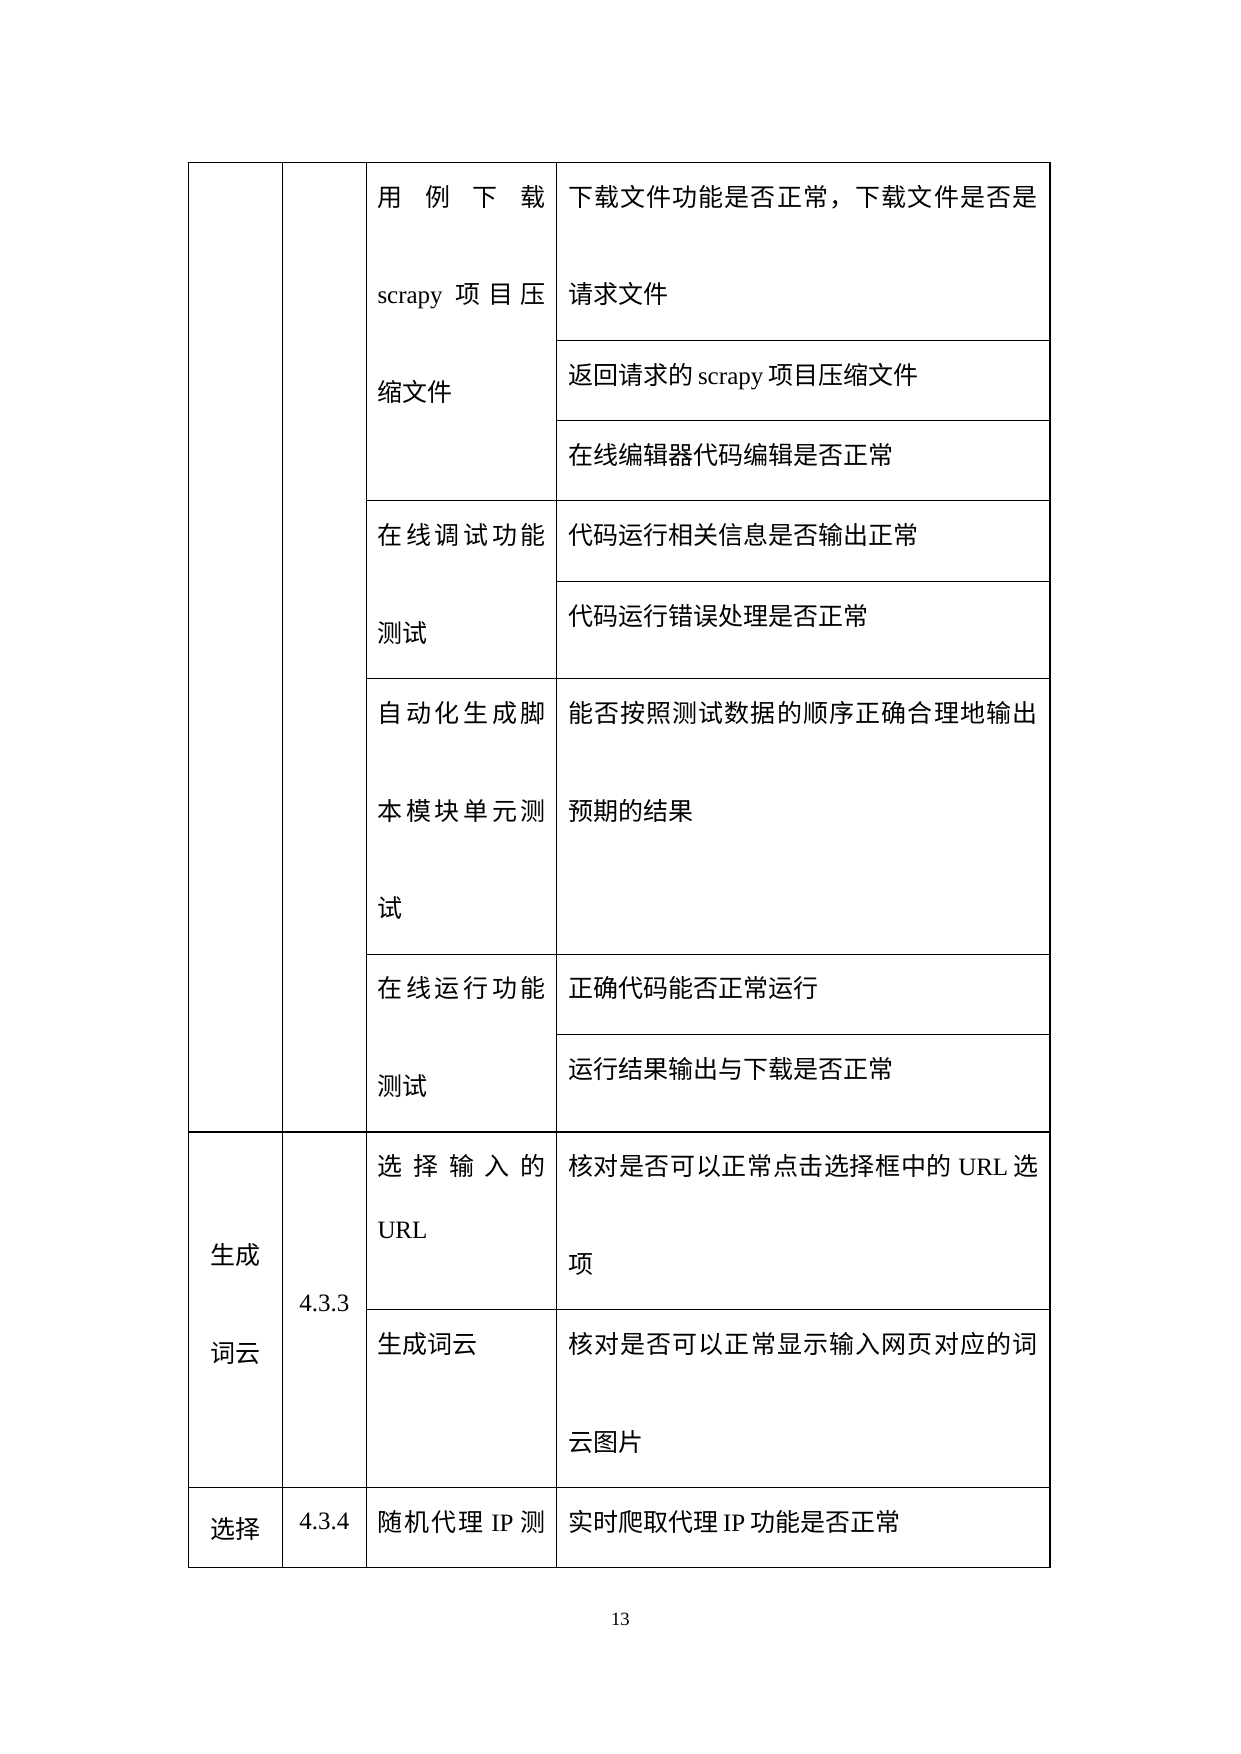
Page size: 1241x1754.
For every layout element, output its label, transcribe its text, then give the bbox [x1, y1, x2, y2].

table_cell 实时爬取代理IP功能是否正常 [557, 1488, 1049, 1567]
table_cell 下载文件功能是否正常，下载文件是否是请求文件 [557, 163, 1049, 340]
table_cell 核对是否可以正常点击选择框中的URL选项 [557, 1133, 1049, 1309]
table_cell 代码运行错误处理是否正常 [557, 582, 1049, 678]
table_cell 核对是否可以正常显示输入网页对应的词云图片 [557, 1310, 1049, 1487]
table_cell 生成词云 [189, 1133, 282, 1487]
table_cell 4.3.3 [283, 1133, 366, 1487]
table_cell 运行结果输出与下载是否正常 [557, 1035, 1049, 1131]
table_cell 随机代理IP测试 [367, 1488, 556, 1567]
table_cell 生成词云 [367, 1310, 556, 1487]
table_cell 选择输入的URL [367, 1133, 556, 1309]
table_cell 4.3.4 [283, 1488, 366, 1567]
table_cell 代码运行相关信息是否输出正常 [557, 501, 1049, 581]
table_cell 在线运行功能测试 [367, 955, 556, 1131]
table_cell 在线编辑器代码编辑是否正常 [557, 421, 1049, 500]
table_cell 在线调试功能测试 [367, 501, 556, 678]
table_cell 选择优化 [189, 1488, 282, 1567]
table_cell 用例下载scrapy项目压缩文件 [367, 163, 556, 500]
table_cell 自动化生成脚本模块单元测试 [367, 679, 556, 953]
table_cell 正确代码能否正常运行 [557, 955, 1049, 1034]
table_cell 能否按照测试数据的顺序正确合理地输出预期的结果 [557, 679, 1049, 953]
table_cell 返回请求的scrapy项目压缩文件 [557, 341, 1049, 420]
